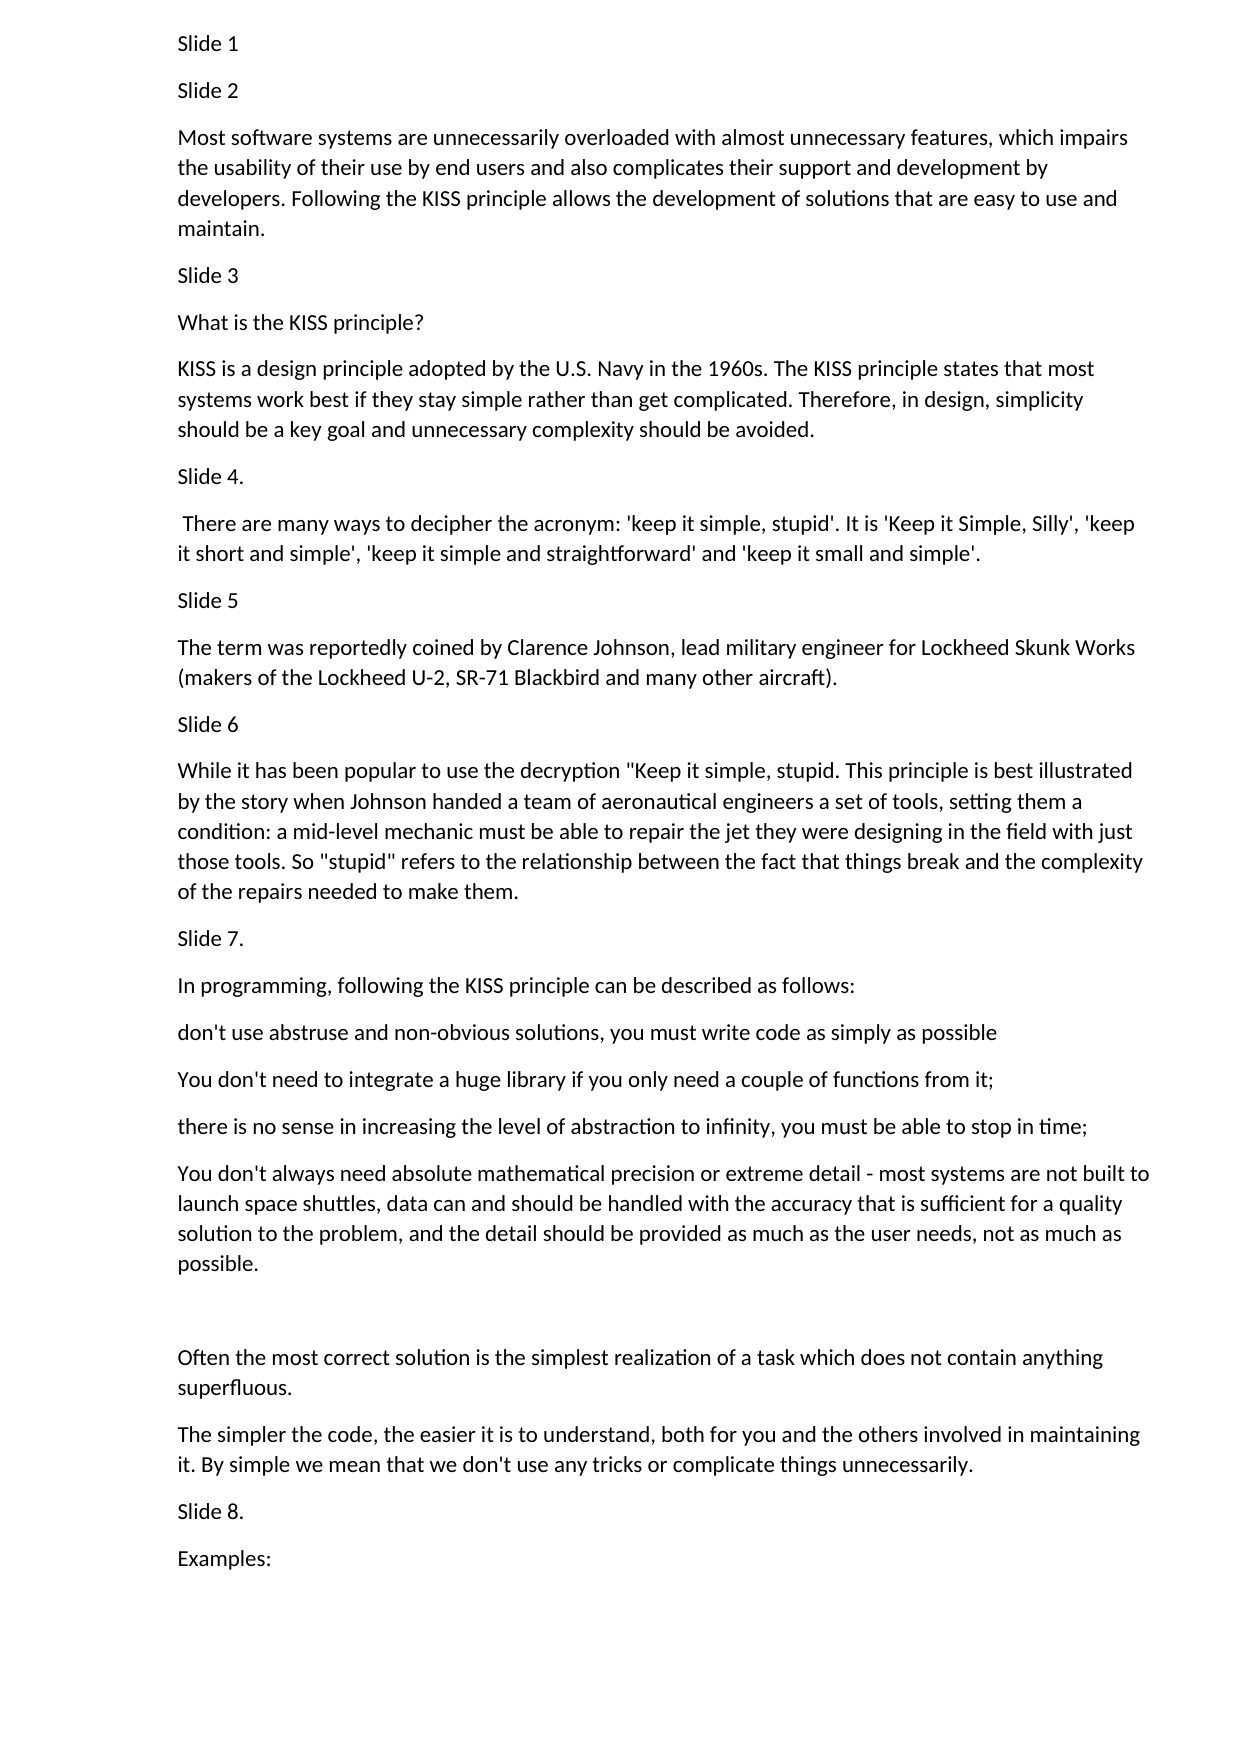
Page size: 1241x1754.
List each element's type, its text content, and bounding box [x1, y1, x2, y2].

text Slide 6 [177, 710, 1152, 738]
text Slide 4. [177, 462, 1152, 490]
text Most software systems are unnecessarily overloaded with almost unnecessary features, which impairs the usability of their use by end users and also complicates their support and development by developers. Following the KISS principle allows the development of solutions that are easy to use and maintain. [177, 123, 1152, 242]
text there is no sense in increasing the level of abstraction to infinity, you must be able to stop in time; [177, 1112, 1152, 1140]
text KISS is a design principle adopted by the U.S. Navy in the 1960s. The KISS principle states that most systems work best if they stay simple rather than get complicated. Therefore, in design, simplicity should be a key goal and unnecessary complexity should be avoided. [177, 354, 1152, 443]
text don't use abstruse and non-obvious solutions, you must write code as simply as possible [177, 1018, 1152, 1046]
text Slide 1 [177, 29, 1152, 58]
text Slide 3 [177, 261, 1152, 289]
text There are many ways to decipher the acronym: 'keep it simple, stupid'. It is 'Keep it Simple, Silly', 'keep it short and simple', 'keep it simple and straightforward' and 'keep it small and simple'. [177, 509, 1152, 567]
text The term was reportedly coined by Clarence Johnson, lead military engineer for Lockheed Skunk Works (makers of the Lockheed U-2, SR-71 Blackbird and many other aircraft). [177, 633, 1152, 691]
text The simpler the code, the easier it is to understand, both for you and the others involved in maintaining it. By simple we mean that we don't use any tricks or complicate things unnecessarily. [177, 1420, 1152, 1478]
text You don't need to integrate a huge library if you only need a couple of functions from it; [177, 1065, 1152, 1093]
text You don't always need absolute mathematical precision or extreme detail - most systems are not built to launch space shuttles, data can and should be handled with the accuracy that is sufficient for a quality solution to the problem, and the detail should be provided as much as the user needs, not as much as possible. [177, 1159, 1152, 1277]
text While it has been popular to use the decryption "Keep it simple, stupid. This principle is best illustrated by the story when Johnson handed a team of aeronautical engineers a set of tools, setting them a condition: a mid-level mechanic must be able to repair the jet they were designing in the field with just those tools. So "stupid" refers to the relationship between the fact that things break and the complexity of the repairs needed to make them. [177, 757, 1152, 906]
text Examples: [177, 1544, 1152, 1572]
text Slide 5 [177, 586, 1152, 614]
text In programming, following the KISS principle can be described as follows: [177, 971, 1152, 999]
text Slide 2 [177, 76, 1152, 104]
text Often the most correct solution is the simplest realization of a task which does not contain anything superfluous. [177, 1343, 1152, 1401]
text Slide 8. [177, 1497, 1152, 1525]
text What is the KISS principle? [177, 308, 1152, 336]
text Slide 7. [177, 924, 1152, 952]
